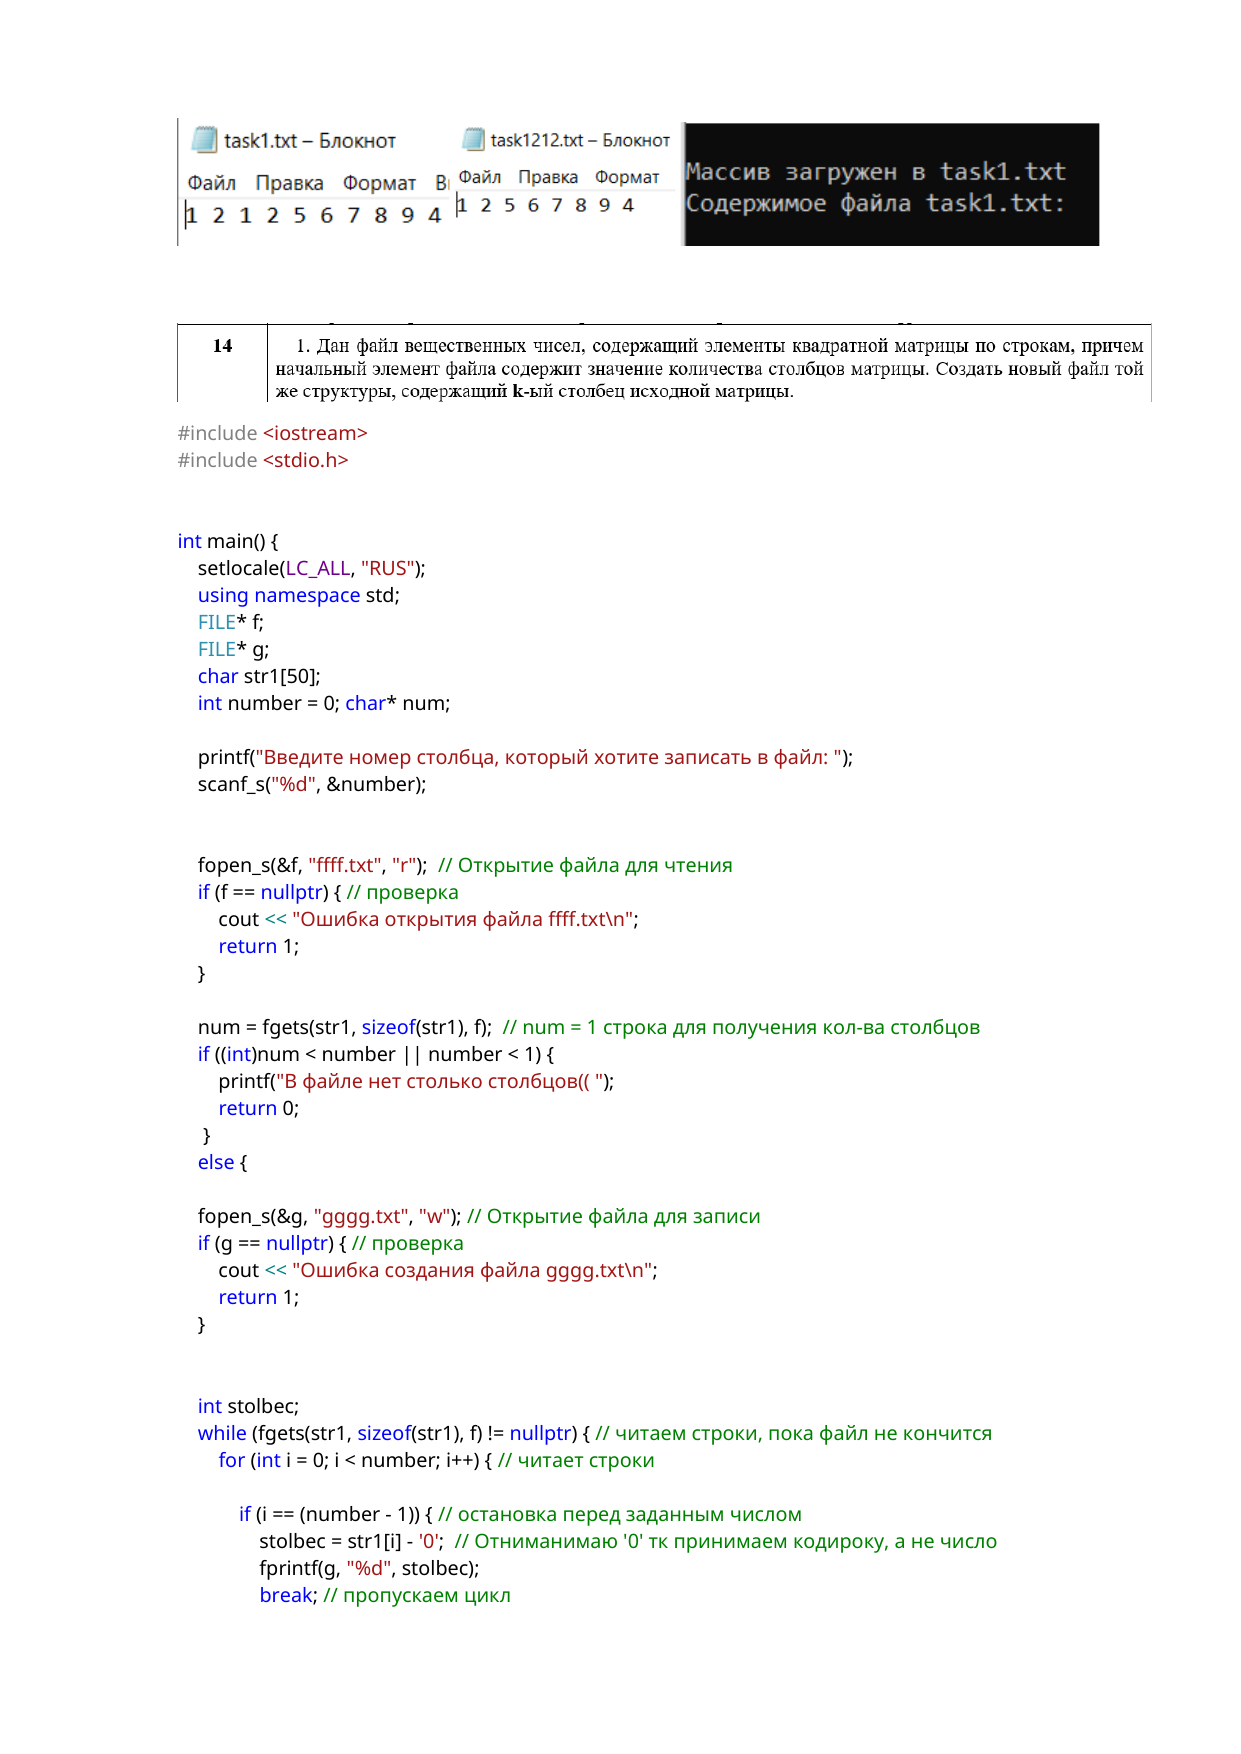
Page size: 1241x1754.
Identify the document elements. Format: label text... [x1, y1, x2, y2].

text cout << "Ошибка создания файла gggg.txt\n"; [177, 1256, 1152, 1283]
text fopen_s(&g, "gggg.txt", "w"); // Открытие файла для записи [177, 1202, 1152, 1229]
text printf("Введите номер столбца, который хотите записать в файл: "); [177, 743, 1152, 770]
text fopen_s(&f, "ffff.txt", "r"); // Открытие файла для чтения [177, 851, 1152, 878]
text } [177, 1310, 1152, 1337]
text int stolbec; [177, 1392, 1152, 1419]
text int number = 0; char* num; [177, 689, 1152, 716]
text #include <stdio.h> [177, 447, 1152, 474]
text return 1; [177, 1283, 1152, 1310]
text return 1; [177, 932, 1152, 959]
text } [177, 959, 1152, 986]
text printf("В файле нет столько столбцов(( "); [177, 1067, 1152, 1094]
text FILE* f; [177, 608, 1152, 636]
text if (i == (number - 1)) { // остановка перед заданным числом [177, 1500, 1152, 1527]
text } [177, 1121, 1152, 1148]
text num = fgets(str1, sizeof(str1), f); // num = 1 строка для получения кол-ва столбцов [177, 1013, 1152, 1040]
text if (f == nullptr) { // проверка [177, 878, 1152, 905]
text stolbec = str1[i] - '0'; // Отниманимаю '0' тк принимаем кодироку, а не число [177, 1527, 1152, 1554]
text setlocale(LC_ALL, "RUS"); [177, 554, 1152, 582]
picture [177, 323, 1152, 402]
text if (g == nullptr) { // проверка [177, 1229, 1152, 1256]
picture [454, 118, 676, 246]
text fprintf(g, "%d", stolbec); [177, 1554, 1152, 1581]
text FILE* g; [177, 636, 1152, 662]
text scanf_s("%d", &number); [177, 770, 1152, 797]
text while (fgets(str1, sizeof(str1), f) != nullptr) { // читаем строки, пока файл не кончится [177, 1419, 1152, 1446]
text #include <iostream> [177, 420, 1152, 447]
text break; // пропускаем цикл [177, 1581, 1152, 1608]
text if ((int)num < number || number < 1) { [177, 1040, 1152, 1067]
text return 0; [177, 1094, 1152, 1121]
text using namespace std; [177, 582, 1152, 608]
text else { [177, 1148, 1152, 1175]
picture [680, 122, 1100, 246]
text char str1[50]; [177, 662, 1152, 689]
text for (int i = 0; i < number; i++) { // читает строки [177, 1446, 1152, 1473]
text cout << "Ошибка открытия файла ffff.txt\n"; [177, 905, 1152, 932]
picture [177, 118, 450, 246]
text int main() { [177, 528, 1152, 554]
